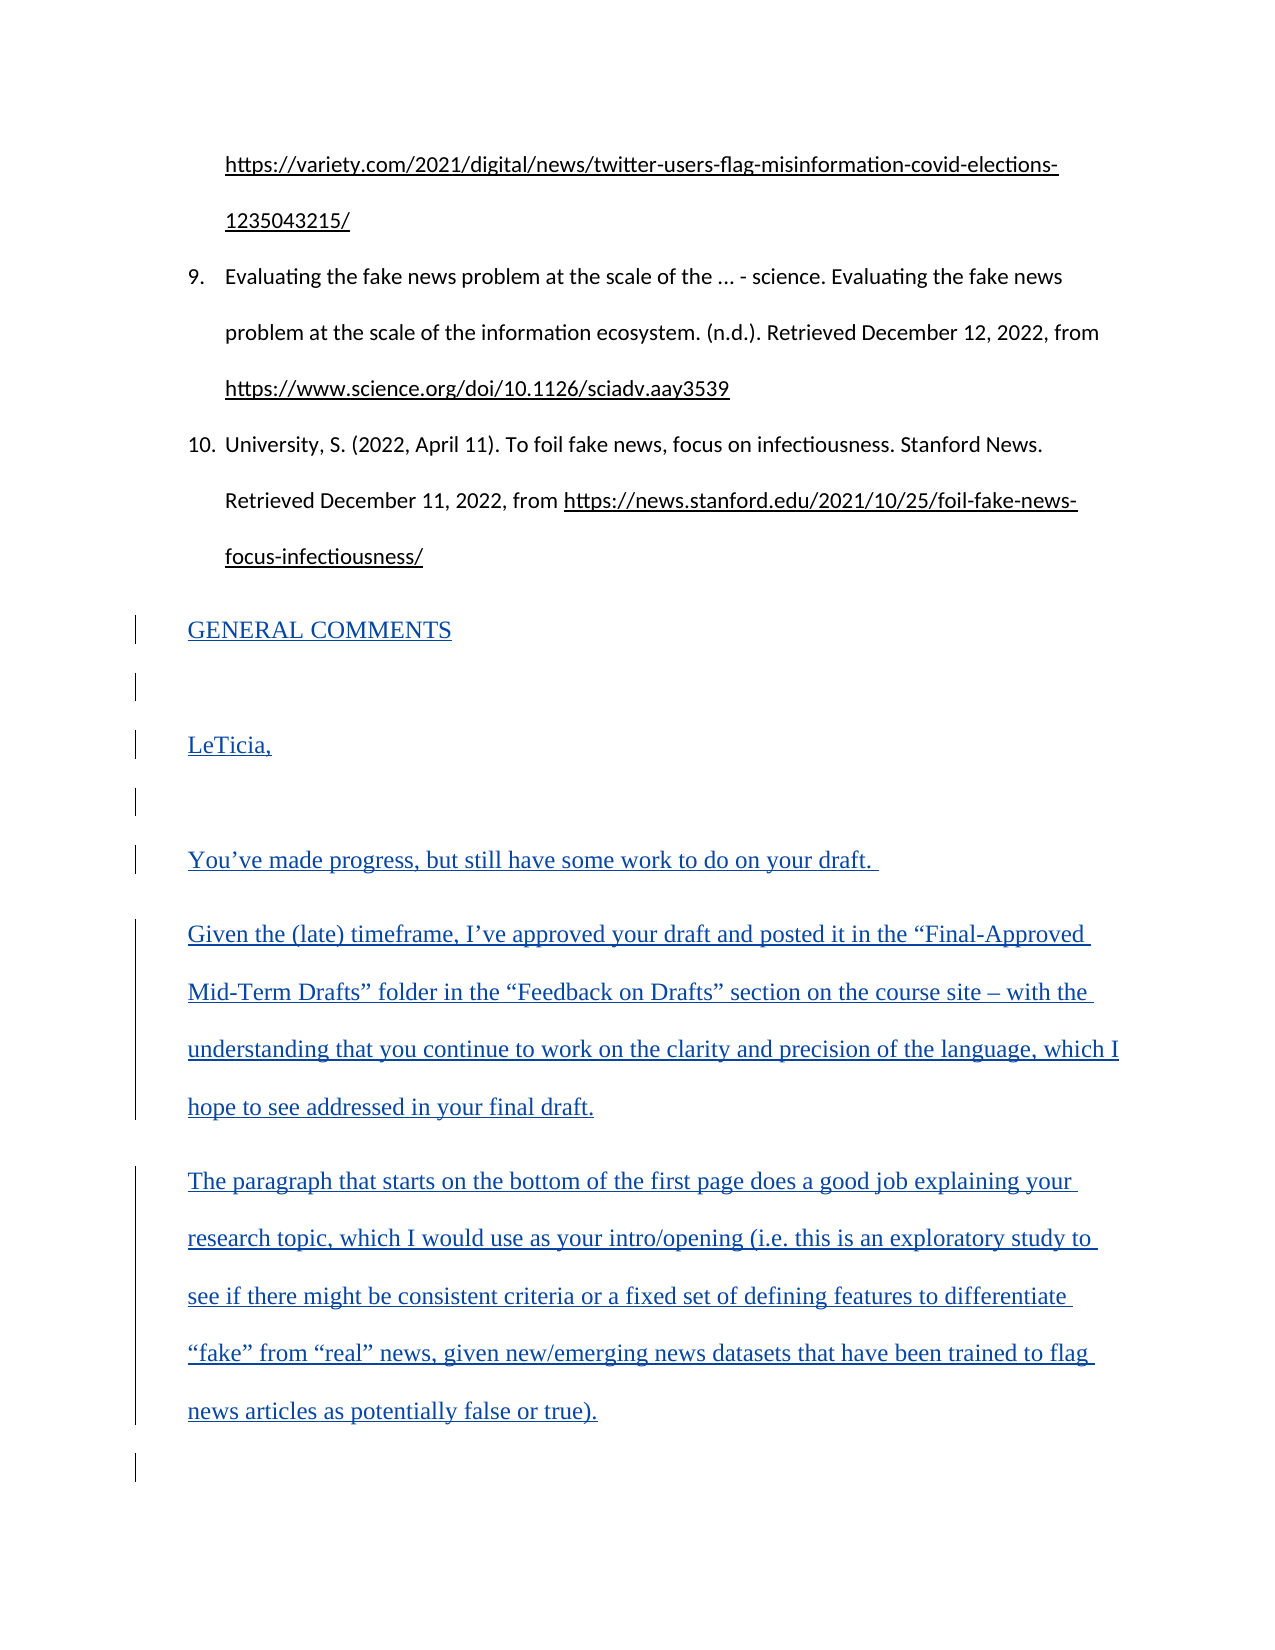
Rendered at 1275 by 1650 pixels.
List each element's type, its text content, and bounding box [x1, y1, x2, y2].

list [187, 150, 1125, 234]
list University, S. (2022, April 11). To foil fake news, focus on infectiousness. Stanford News. Retrieved December 11, 2022, from https://news.stanford.edu/2021/10/25/foil-fake-news-focus-infectiousness/ [187, 430, 1125, 570]
list Evaluating the fake news problem at the scale of the ... - science. Evaluating the fake news problem at the scale of the information ecosystem. (n.d.). Retrieved December 12, 2022, from https://www.science.org/doi/10.1126/sciadv.aay3539 [187, 262, 1125, 402]
